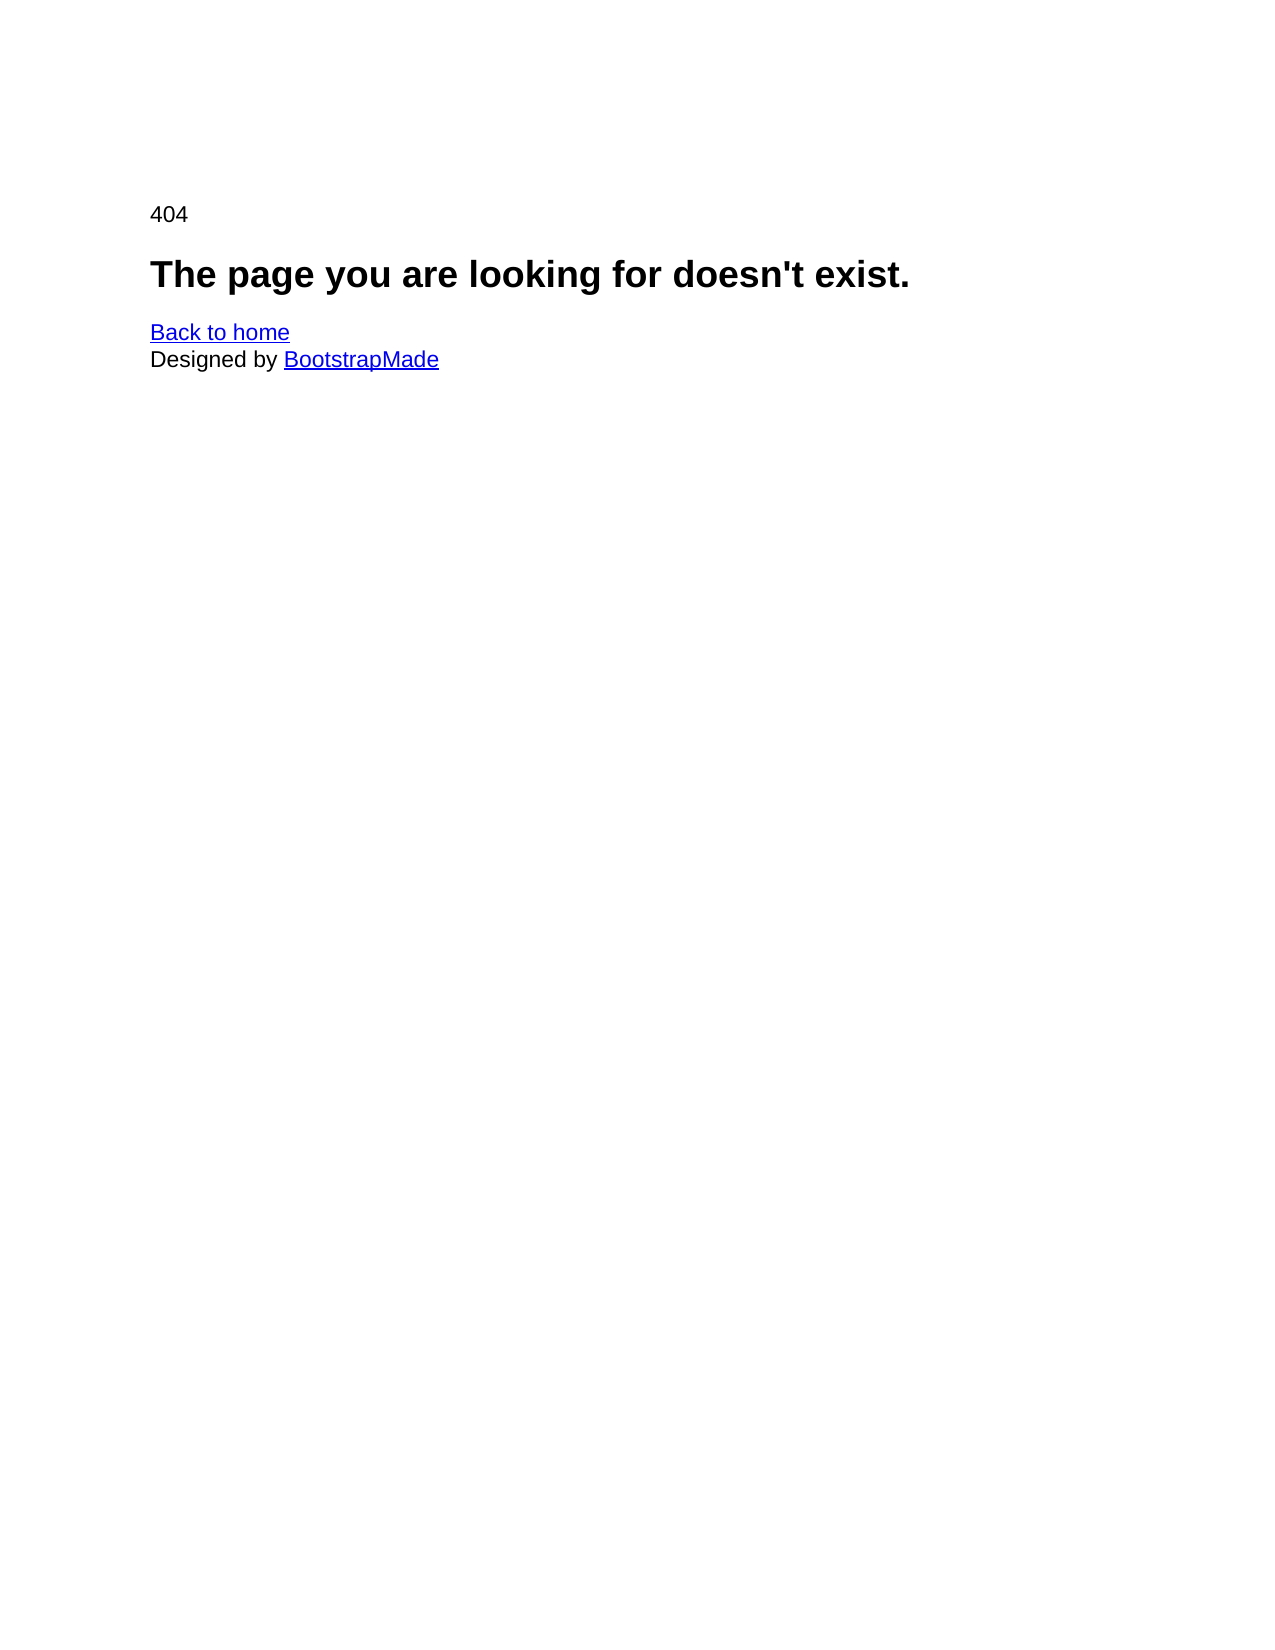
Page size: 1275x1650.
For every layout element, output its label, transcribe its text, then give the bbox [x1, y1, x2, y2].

text Back to home [150, 319, 1125, 346]
text Designed by BootstrapMade [150, 346, 1125, 372]
text 404 [150, 201, 1125, 228]
subtitle The page you are looking for doesn't exist. [150, 253, 1125, 296]
